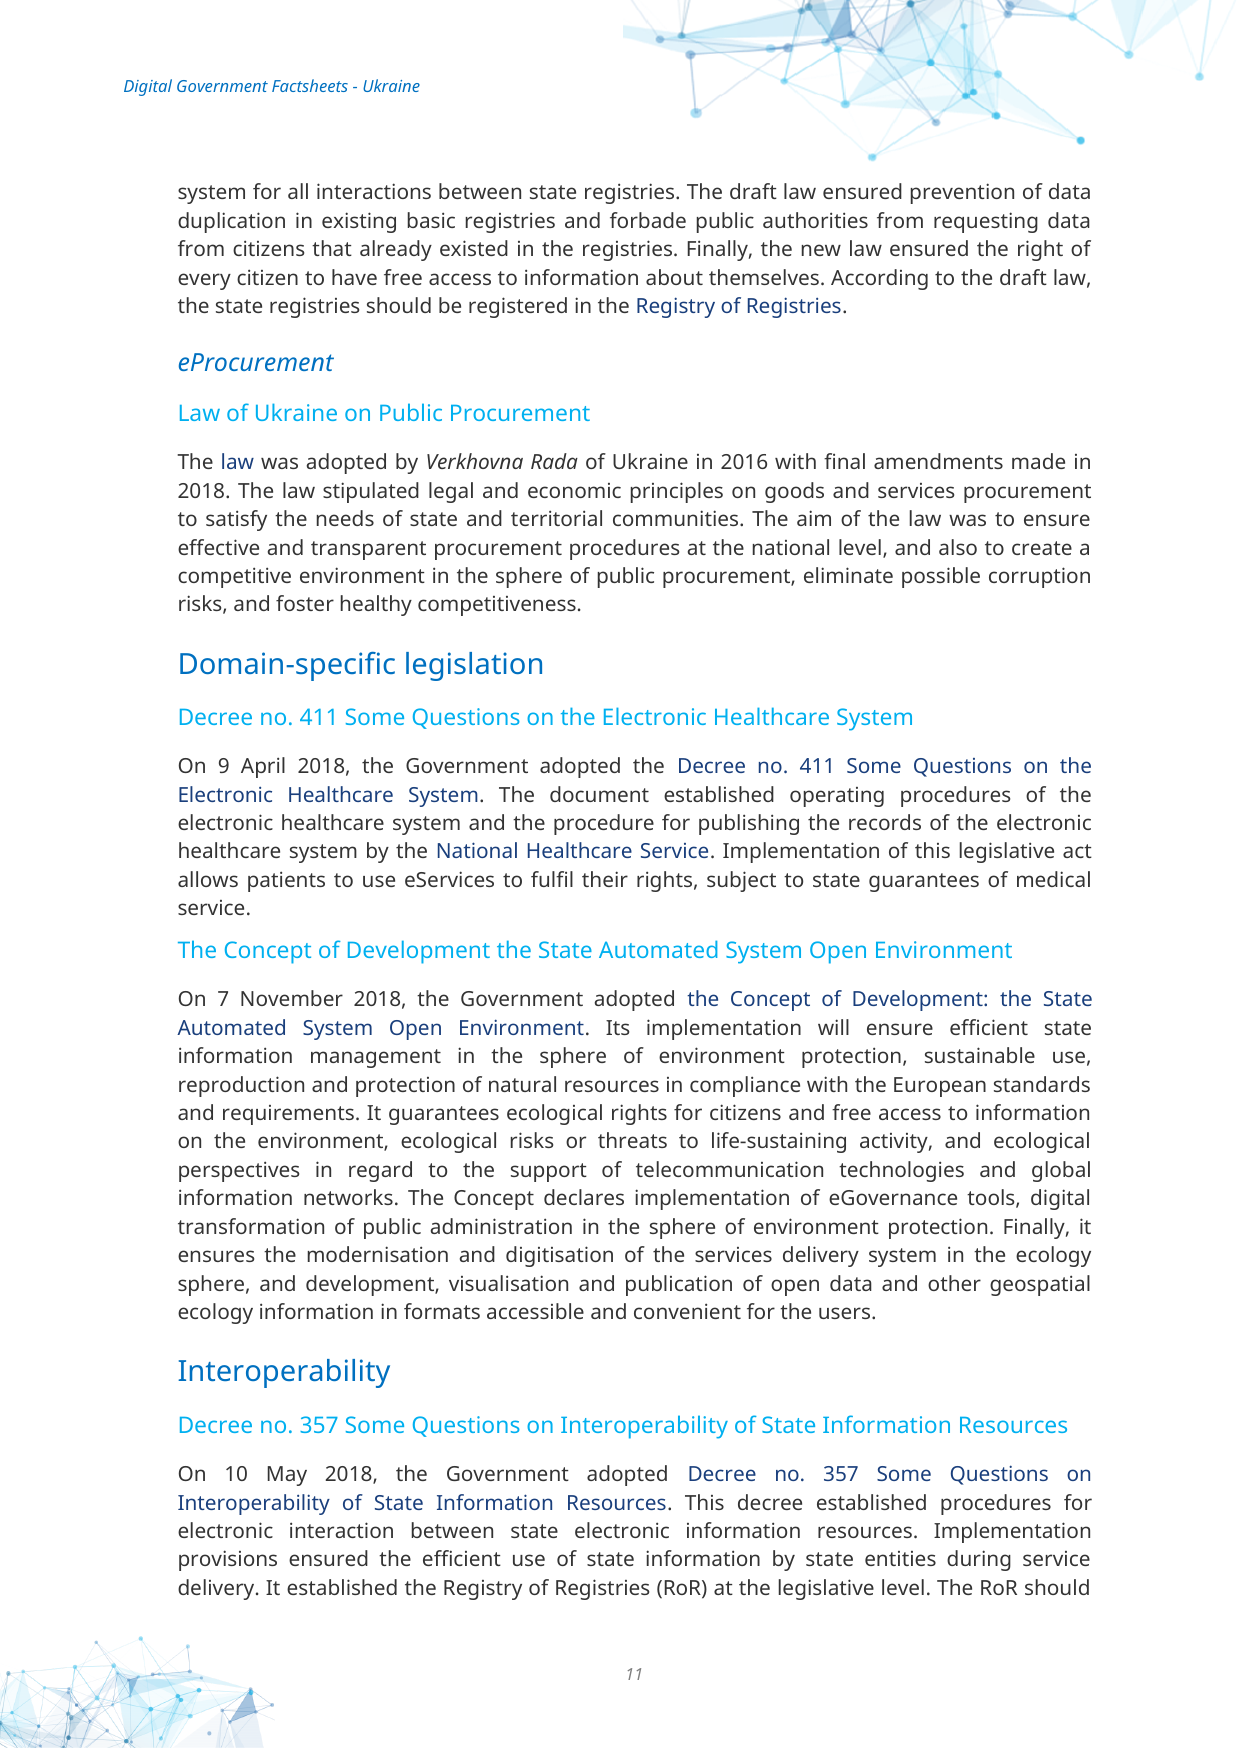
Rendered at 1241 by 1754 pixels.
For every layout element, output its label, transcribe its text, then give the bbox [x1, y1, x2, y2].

subtitle Interoperability [177, 1351, 1092, 1390]
text On 7 November 2018, the Government adopted the Concept of Development: the State Automated System Open Environment. Its implementation will ensure efficient state information management in the sphere of environment protection, sustainable use, reproduction and protection of natural resources in compliance with the European standards and requirements. It guarantees ecological rights for citizens and free access to information on the environment, ecological risks or threats to life-sustaining activity, and ecological perspectives in regard to the support of telecommunication technologies and global information networks. The Concept declares implementation of eGovernance tools, digital transformation of public administration in the sphere of environment protection. Finally, it ensures the modernisation and digitisation of the services delivery system in the ecology sphere, and development, visualisation and publication of open data and other geospatial ecology information in formats accessible and convenient for the users. [177, 984, 1092, 1326]
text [177, 177, 1092, 319]
subtitle Decree no. 411 Some Questions on the Electronic Healthcare System [177, 701, 1092, 733]
text The law was adopted by Verkhovna Rada of Ukraine in 2016 with final amendments made in 2018. The law stipulated legal and economic principles on goods and services procurement to satisfy the needs of state and territorial communities. The aim of the law was to ensure effective and transparent procurement procedures at the national level, and also to create a competitive environment in the sphere of public procurement, eliminate possible corruption risks, and foster healthy competitiveness. [177, 447, 1092, 618]
subtitle The Concept of Development the State Automated System Open Environment [177, 934, 1092, 966]
text On 9 April 2018, the Government adopted the Decree no. 411 Some Questions on the Electronic Healthcare System. The document established operating procedures of the electronic healthcare system and the procedure for publishing the records of the electronic healthcare system by the National Healthcare Service. Implementation of this legislative act allows patients to use eServices to fulfil their rights, subject to state guarantees of medical service. [177, 751, 1092, 922]
subtitle Domain-specific legislation [177, 643, 1092, 683]
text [177, 1459, 1092, 1601]
subtitle eProcurement [177, 344, 1092, 378]
subtitle Law of Ukraine on Public Procurement [177, 397, 1092, 428]
subtitle Decree no. 357 Some Questions on Interoperability of State Information Resources [177, 1409, 1092, 1440]
